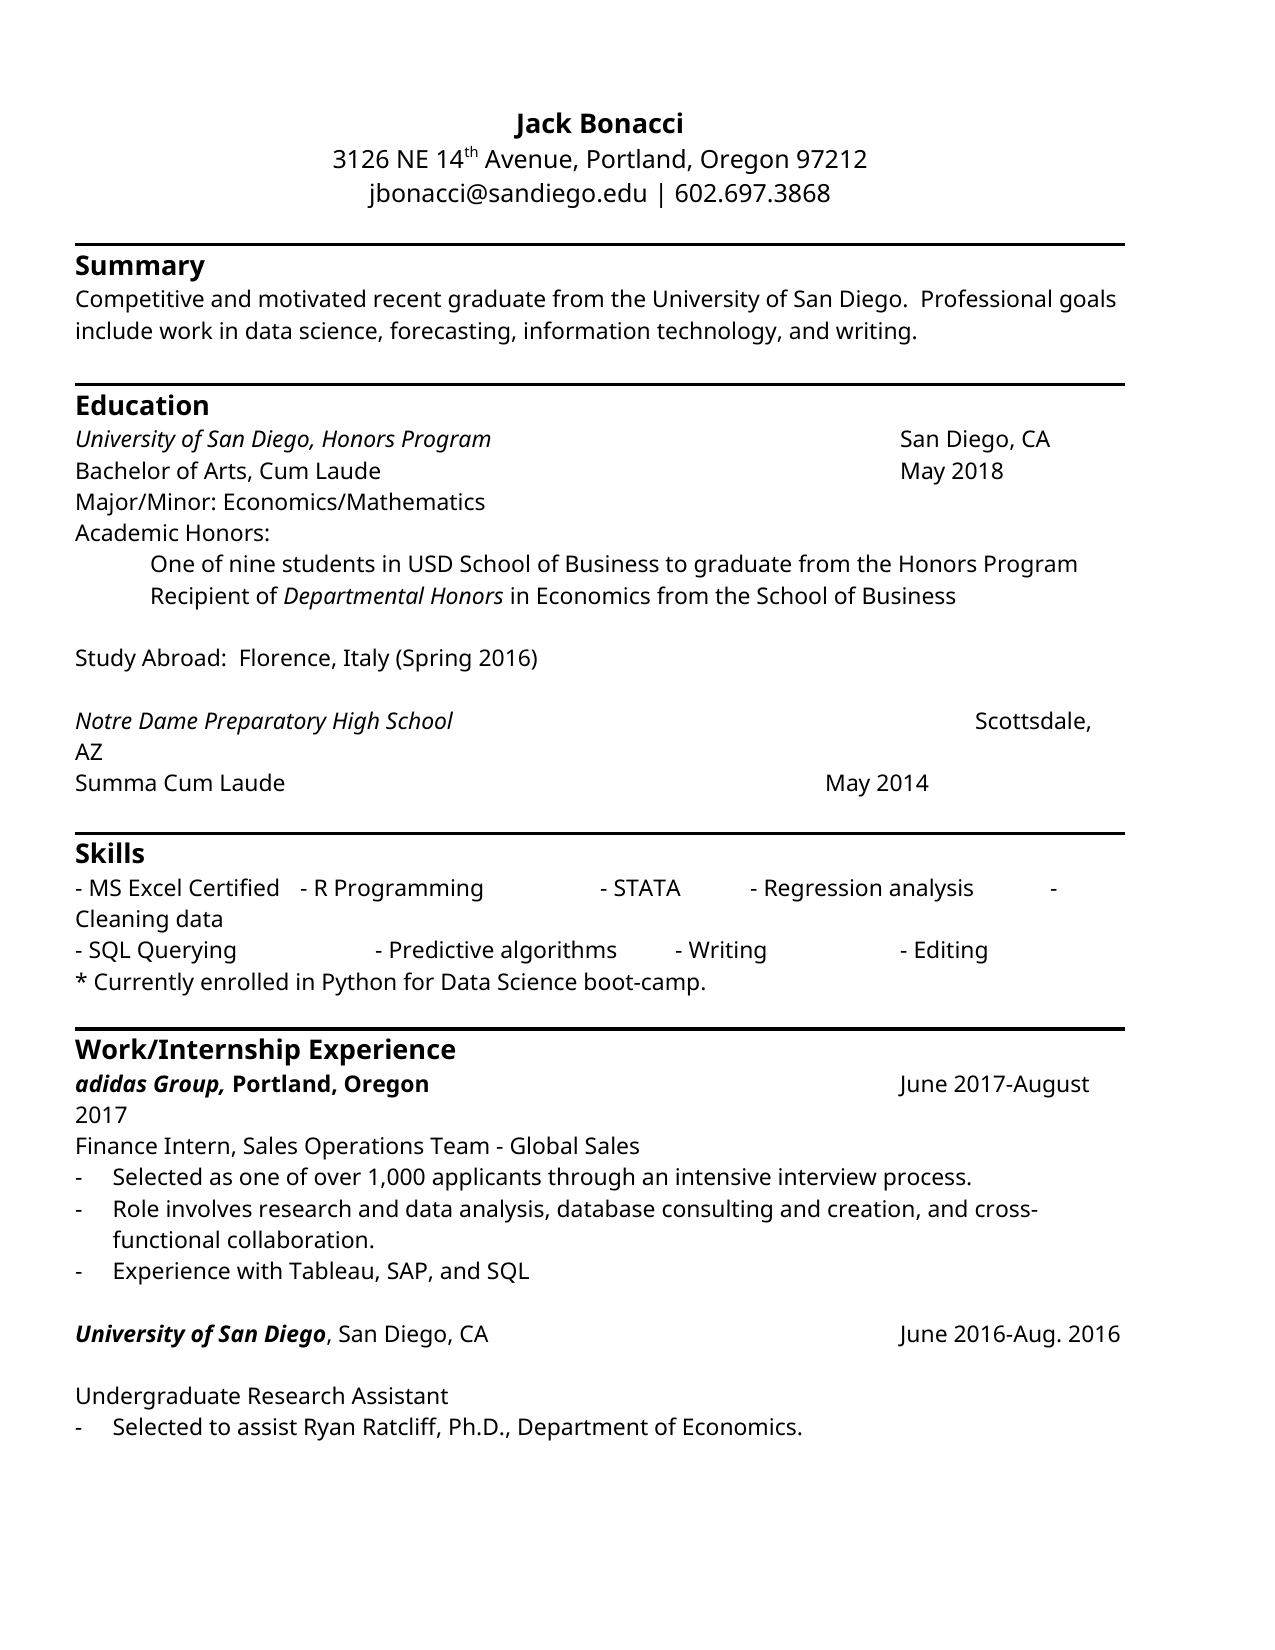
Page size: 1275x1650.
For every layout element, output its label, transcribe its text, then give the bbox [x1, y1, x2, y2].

text Summa Cum Laude May 2014 [75, 767, 1125, 798]
text * Currently enrolled in Python for Data Science boot-camp. [75, 965, 1125, 997]
text Recipient of Departmental Honors in Economics from the School of Business [75, 579, 1125, 642]
list Role involves research and data analysis, database consulting and creation, and cross-functional collaboration. [75, 1192, 1125, 1255]
text Finance Intern, Sales Operations Team - Global Sales [75, 1130, 1125, 1161]
text adidas Group, Portland, Oregon June 2017-August 2017 [75, 1067, 1125, 1130]
text Skills [75, 835, 1125, 872]
text - SQL Querying - Predictive algorithms - Writing - Editing [75, 934, 1125, 965]
text University of San Diego, Honors Program San Diego, CA [75, 423, 1125, 454]
text Work/Internship Experience [75, 1031, 1125, 1067]
list Experience with Tableau, SAP, and SQL [75, 1255, 1125, 1286]
text Notre Dame Preparatory High School Scottsdale, AZ [75, 704, 1125, 767]
text One of nine students in USD School of Business to graduate from the Honors Program [75, 548, 1125, 579]
text 3126 NE 14th Avenue, Portland, Oregon 97212 [75, 142, 1125, 176]
list Selected to assist Ryan Ratcliff, Ph.D., Department of Economics. [75, 1411, 1125, 1442]
text jbonacci@sandiego.edu | 602.697.3868 [75, 176, 1125, 210]
list Selected as one of over 1,000 applicants through an intensive interview process. [75, 1161, 1125, 1192]
text University of San Diego, San Diego, CA June 2016-Aug. 2016 [75, 1317, 1125, 1380]
text Academic Honors: [75, 517, 1125, 548]
text Summary [75, 246, 1125, 283]
text Education [75, 386, 1125, 423]
text Bachelor of Arts, Cum Laude May 2018 [75, 454, 1125, 486]
text Jack Bonacci [75, 105, 1125, 142]
text Competitive and motivated recent graduate from the University of San Diego. Professional goals include work in data science, forecasting, information technology, and writing. [75, 283, 1125, 346]
text Undergraduate Research Assistant [75, 1380, 1125, 1411]
text Major/Minor: Economics/Mathematics [75, 486, 1125, 517]
text - MS Excel Certified - R Programming - STATA - Regression analysis - Cleaning data [75, 872, 1125, 934]
text Study Abroad: Florence, Italy (Spring 2016) [75, 642, 1125, 673]
